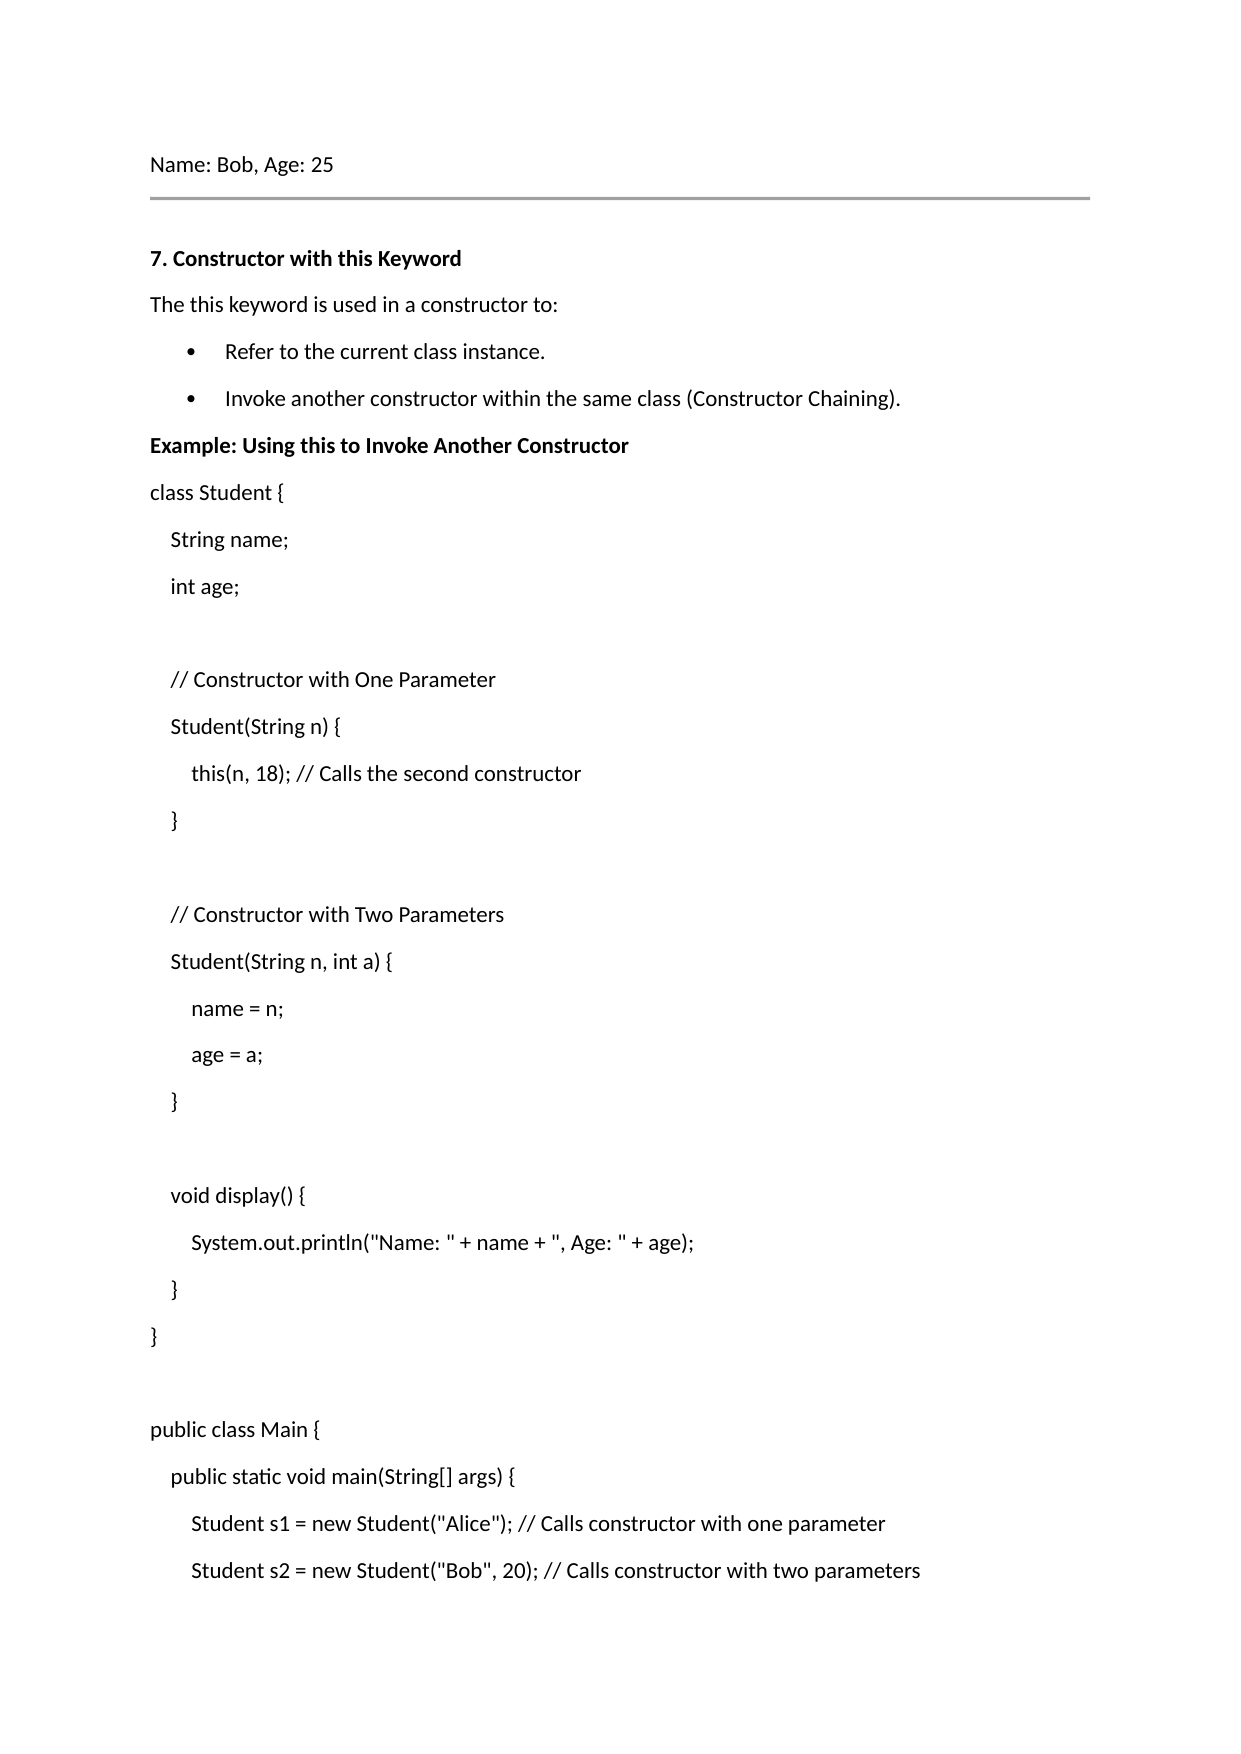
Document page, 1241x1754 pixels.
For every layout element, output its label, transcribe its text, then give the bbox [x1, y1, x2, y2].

text } [150, 806, 1090, 834]
text class Student { [150, 478, 1090, 506]
text Student s1 = new Student("Alice"); // Calls constructor with one parameter [150, 1509, 1090, 1537]
text Student s2 = new Student("Bob", 20); // Calls constructor with two parameters [150, 1556, 1090, 1584]
text } [150, 1087, 1090, 1116]
text Example: Using this to Invoke Another Constructor [150, 431, 1090, 459]
text Student(String n, int a) { [150, 947, 1090, 975]
text 7. Constructor with this Keyword [150, 244, 1090, 272]
text Name: Bob, Age: 25 [150, 150, 1090, 178]
text } [150, 1275, 1090, 1303]
text public static void main(String[] args) { [150, 1462, 1090, 1491]
text age = a; [150, 1041, 1090, 1069]
text // Constructor with Two Parameters [150, 900, 1090, 928]
text public class Main { [150, 1416, 1090, 1444]
text System.out.println("Name: " + name + ", Age: " + age); [150, 1228, 1090, 1256]
text The this keyword is used in a constructor to: [150, 291, 1090, 319]
list Invoke another constructor within the same class (Constructor Chaining). [187, 384, 1090, 412]
text Student(String n) { [150, 712, 1090, 741]
list Refer to the current class instance. [187, 337, 1090, 366]
text int age; [150, 572, 1090, 600]
text this(n, 18); // Calls the second constructor [150, 759, 1090, 787]
text name = n; [150, 994, 1090, 1022]
text // Constructor with One Parameter [150, 666, 1090, 694]
text } [150, 1322, 1090, 1350]
text String name; [150, 525, 1090, 553]
text void display() { [150, 1181, 1090, 1209]
